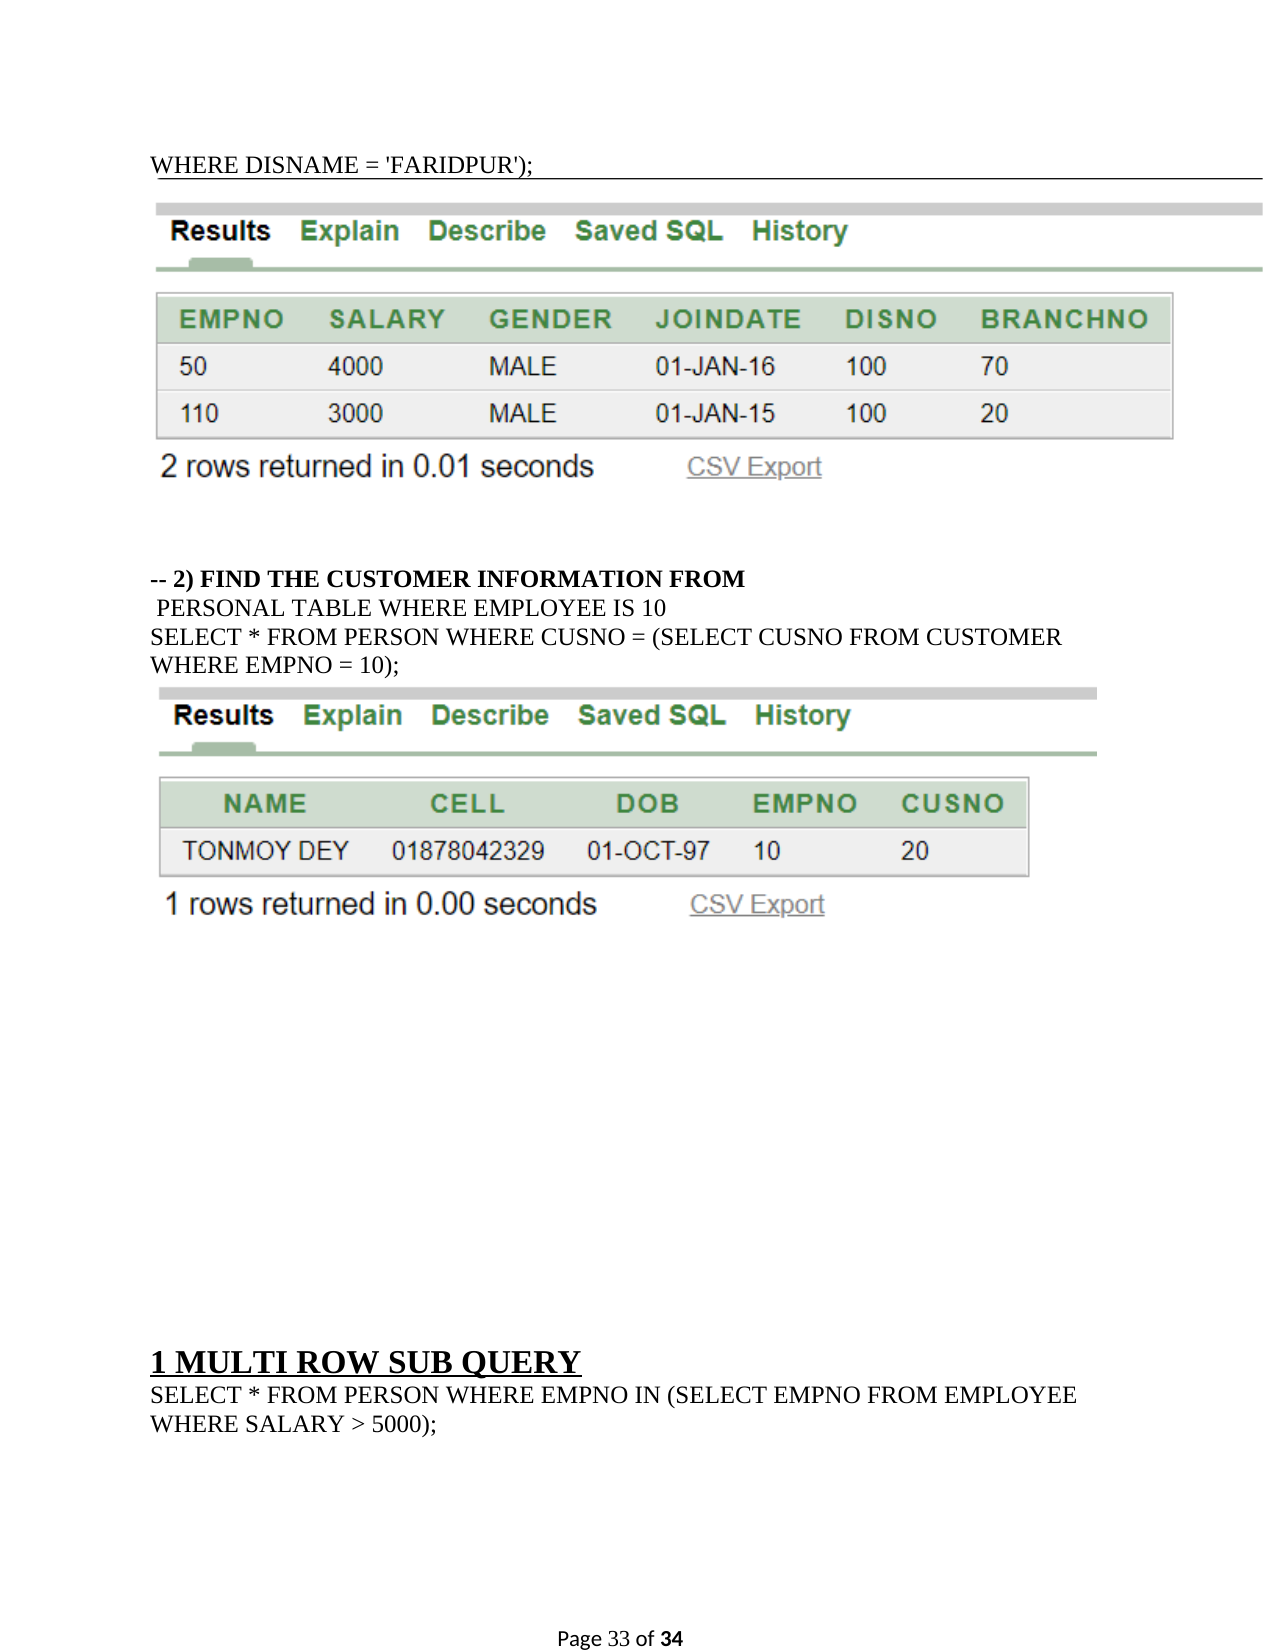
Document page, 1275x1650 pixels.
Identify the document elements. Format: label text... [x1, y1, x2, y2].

text SELECT * FROM PERSON WHERE EMPNO IN (SELECT EMPNO FROM EMPLOYEE WHERE SALARY > 5000); [150, 1381, 1125, 1438]
picture [150, 679, 1097, 959]
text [150, 150, 1125, 178]
text 1 MULTI ROW SUB QUERY [150, 1342, 1125, 1381]
picture [150, 178, 1263, 526]
text -- 2) FIND THE CUSTOMER INFORMATION FROM [150, 564, 1125, 593]
text PERSONAL TABLE WHERE EMPLOYEE IS 10 [150, 593, 1125, 622]
text SELECT * FROM PERSON WHERE CUSNO = (SELECT CUSNO FROM CUSTOMER WHERE EMPNO = 10); [150, 622, 1125, 679]
